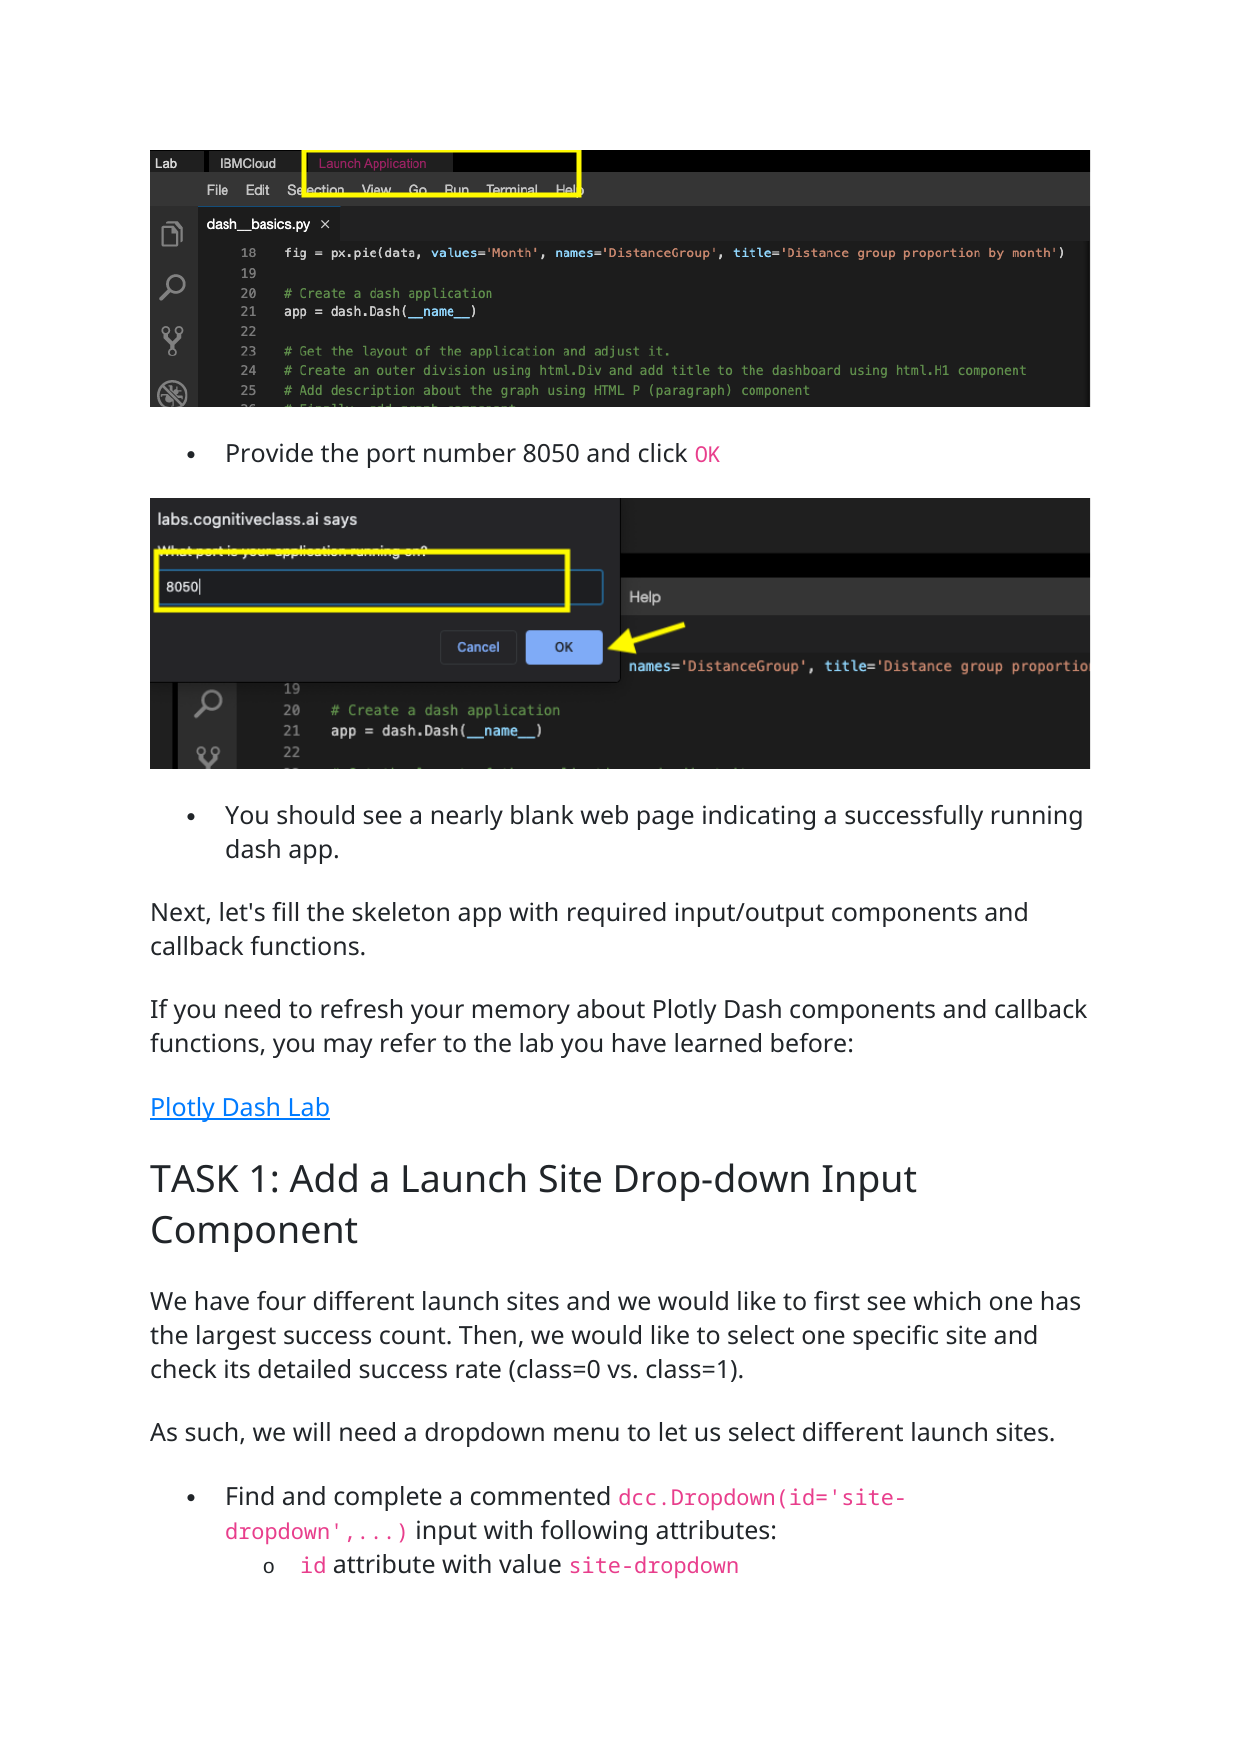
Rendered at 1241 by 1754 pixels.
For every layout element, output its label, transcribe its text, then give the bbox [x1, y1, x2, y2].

list You should see a nearly blank web page indicating a successfully running dash app. [187, 797, 1090, 865]
text As such, we will need a dropdown menu to let us select different launch sites. [150, 1415, 1090, 1449]
text We have four different launch sites and we would like to first see which one has the largest success count. Then, we would like to select one specific site and check its detailed success rate (class=0 vs. class=1). [150, 1284, 1090, 1386]
list id attribute with value site-dropdown [262, 1546, 1090, 1580]
text Plotly Dash Lab [150, 1089, 1090, 1123]
text TASK 1: Add a Launch Site Drop-down Input Component [150, 1152, 1090, 1254]
list Provide the port number 8050 and click OK [187, 435, 1090, 469]
picture [150, 498, 1091, 769]
text If you need to refresh your memory about Plotly Dash components and callback functions, you may refer to the lab you have learned before: [150, 992, 1090, 1060]
picture [150, 150, 1091, 407]
list Find and complete a commented dcc.Dropdown(id='site-dropdown',...) input with following attributes: [187, 1478, 1090, 1546]
text Next, let's fill the skeleton app with required input/output components and callback functions. [150, 894, 1090, 963]
